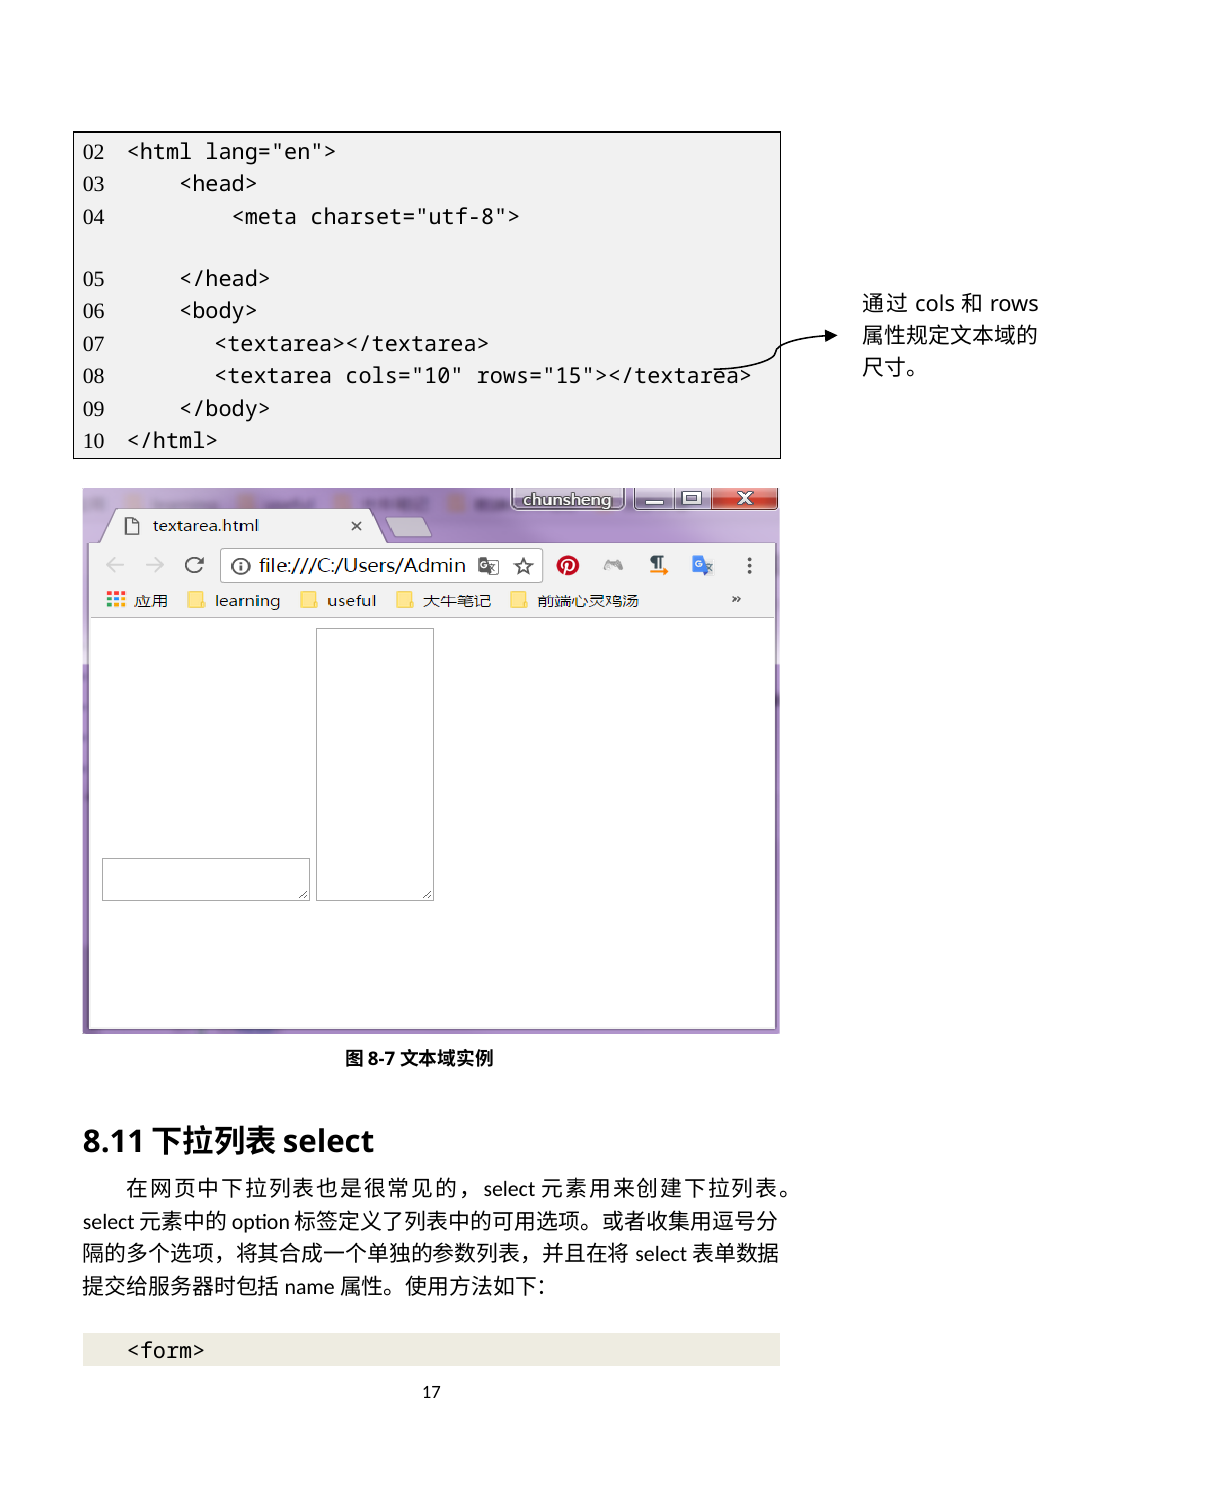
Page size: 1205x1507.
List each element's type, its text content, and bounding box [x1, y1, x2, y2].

list <textarea></textarea> [74, 323, 780, 356]
list <html lang="en"> [74, 133, 780, 164]
picture [82, 488, 780, 1034]
list <textarea cols="10" rows="15"></textarea> [74, 356, 780, 388]
list </body> [74, 388, 780, 421]
list <body> [74, 291, 780, 323]
list <meta charset="utf-8"> [74, 196, 780, 232]
text <form> [83, 1333, 780, 1366]
list </head> [74, 258, 780, 291]
text 在网页中下拉列表也是很常见的，select元素用来创建下拉列表。select元素中的option标签定义了列表中的可用选项。或者收集用逗号分隔的多个选项，将其合成一个单独的参数列表，并且在将 select 表单数据提交给服务器时包括 name 属性。使用方法如下： [83, 1171, 780, 1301]
list <head> [74, 164, 780, 196]
text 图8-7 文本域实例 [126, 1041, 780, 1073]
text 8.11下拉列表select [83, 1106, 780, 1171]
list </html> [74, 421, 780, 458]
